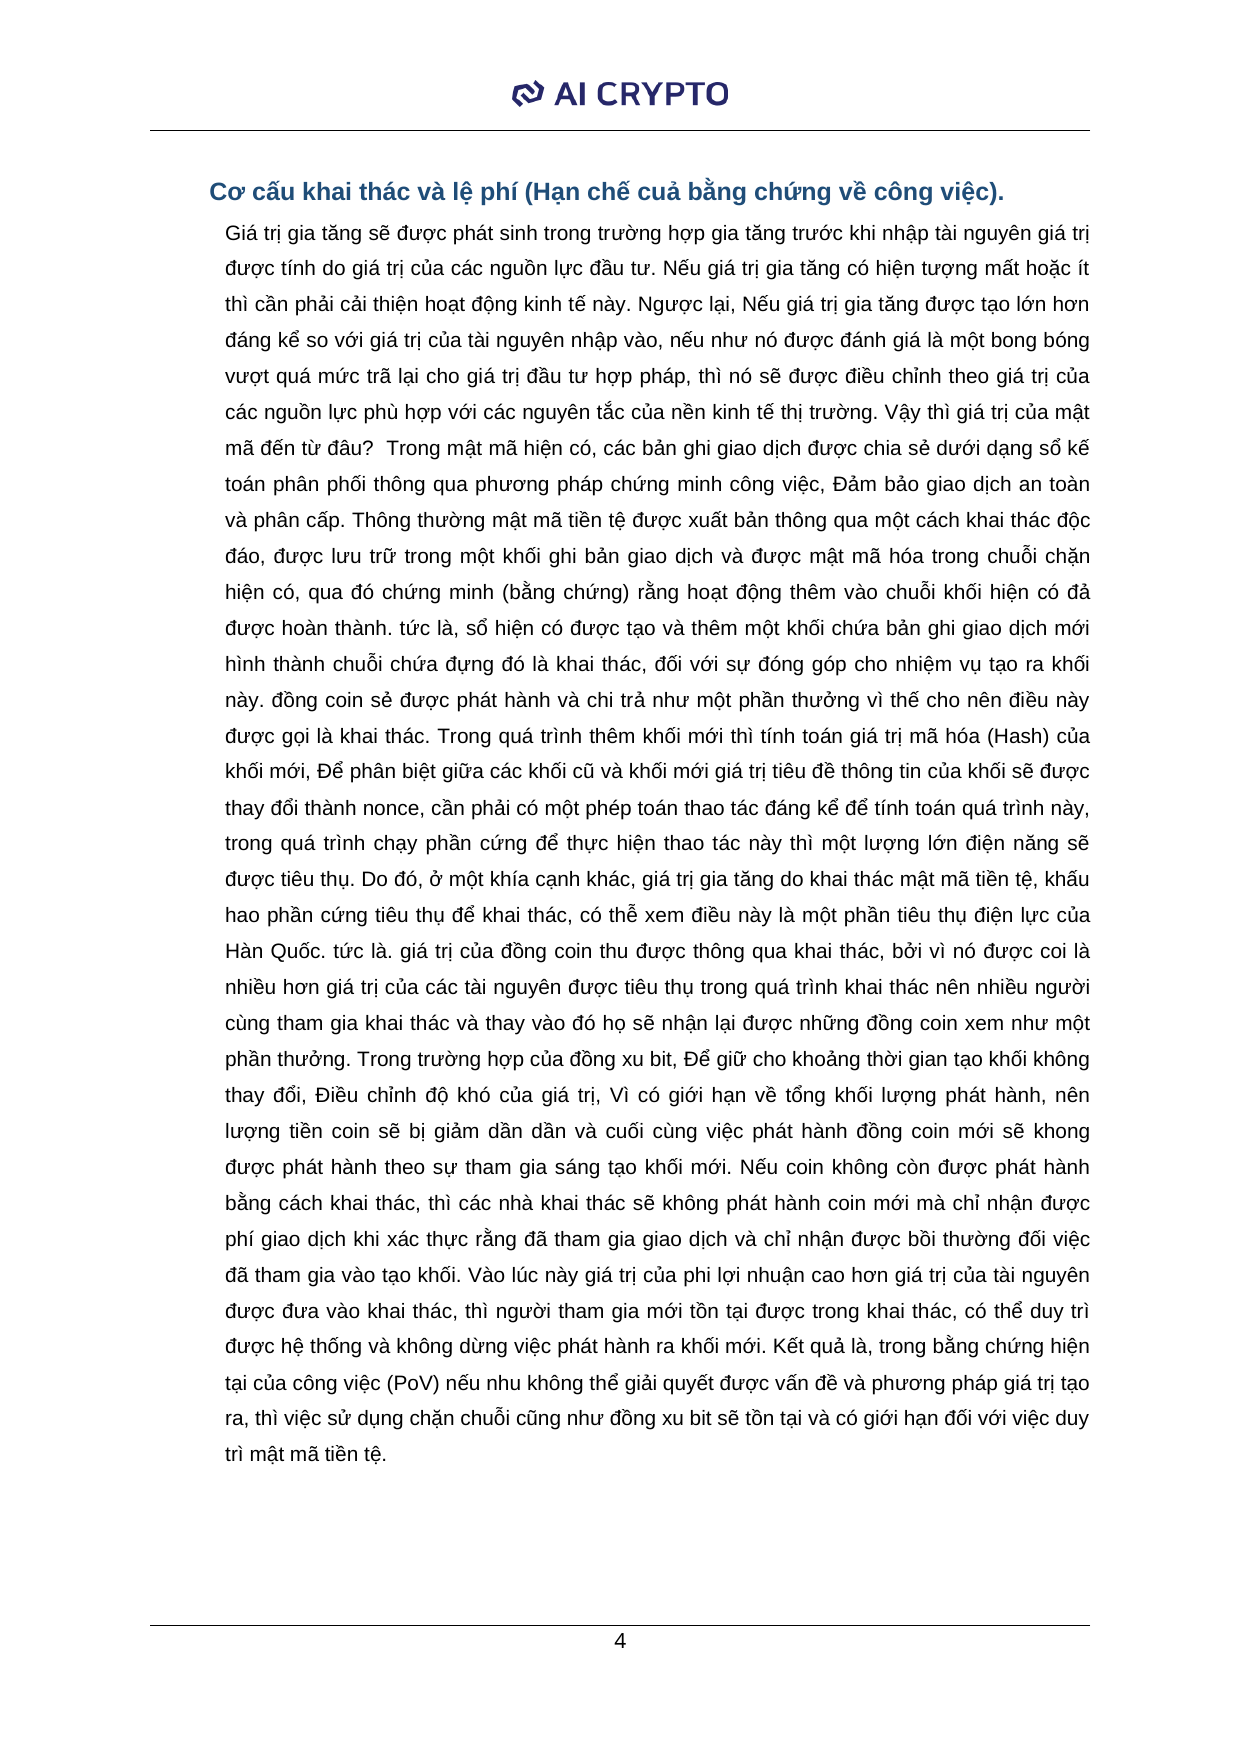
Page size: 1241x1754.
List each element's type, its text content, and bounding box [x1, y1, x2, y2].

text Cơ cấu khai thác và lệ phí (Hạn chế cuả bằng chứng về công việc). [209, 177, 1090, 206]
picture [501, 70, 738, 115]
text Giá trị gia tăng sẽ được phát sinh trong trường hợp gia tăng trước khi nhập tài nguyên giá trị được tính do giá trị của các nguồn lực đầu tư. Nếu giá trị gia tăng có hiện tượng mất hoặc ít thì cần phải cải thiện hoạt động kinh tế này. Ngược lại, Nếu giá trị gia tăng được tạo lớn hơn đáng kể so với giá trị của tài nguyên nhập vào, nếu như nó được đánh giá là một bong bóng vượt quá mức trã lại cho giá trị đầu tư hợp pháp, thì nó sẽ được điều chỉnh theo giá trị của các nguồn lực phù hợp với các nguyên tắc của nền kinh tế thị trường. Vậy thì giá trị của mật mã đến từ đâu? Trong mật mã hiện có, các bản ghi giao dịch được chia sẻ dưới dạng sổ kế toán phân phối thông qua phương pháp chứng minh công việc, Đảm bảo giao dịch an toàn và phân cấp. Thông thường mật mã tiền tệ được xuất bản thông qua một cách khai thác độc đáo, được lưu trữ trong một khối ghi bản giao dịch và được mật mã hóa trong chuỗi chặn hiện có, qua đó chứng minh (bằng chứng) rằng hoạt động thêm vào chuỗi khối hiện có đả được hoàn thành. tức là, sổ hiện có được tạo và thêm một khối chứa bản ghi giao dịch mới hình thành chuỗi chứa đựng đó là khai thác, đối với sự đóng góp cho nhiệm vụ tạo ra khối này. đồng coin sẻ được phát hành và chi trả như một phần thưởng vì thế cho nên điều này được gọi là khai thác. Trong quá trình thêm khối mới thì tính toán giá trị mã hóa (Hash) của khối mới, Để phân biệt giữa các khối cũ và khối mới giá trị tiêu đề thông tin của khối sẽ được thay đổi thành nonce, cần phải có một phép toán thao tác đáng kể để tính toán quá trình này, trong quá trình chạy phần cứng để thực hiện thao tác này thì một lượng lớn điện năng sẽ được tiêu thụ. Do đó, ở một khía cạnh khác, giá trị gia tăng do khai thác mật mã tiền tệ, khấu hao phần cứng tiêu thụ để khai thác, có thễ xem điều này là một phần tiêu thụ điện lực của Hàn Quốc. tức là. giá trị của đồng coin thu được thông qua khai thác, bởi vì nó được coi là nhiều hơn giá trị của các tài nguyên được tiêu thụ trong quá trình khai thác nên nhiều người cùng tham gia khai thác và thay vào đó họ sẽ nhận lại được những đồng coin xem như một phần thưởng. Trong trường hợp của đồng xu bit, Để giữ cho khoảng thời gian tạo khối không thay đổi, Điều chỉnh độ khó của giá trị, Vì có giới hạn về tổng khối lượng phát hành, nên lượng tiền coin sẽ bị giảm dần dần và cuối cùng việc phát hành đồng coin mới sẽ khong được phát hành theo sự tham gia sáng tạo khối mới. Nếu coin không còn được phát hành bằng cách khai thác, thì các nhà khai thác sẽ không phát hành coin mới mà chỉ nhận được phí giao dịch khi xác thực rằng đã tham gia giao dịch và chỉ nhận được bồi thường đối việc đã tham gia vào tạo khối. Vào lúc này giá trị của phi lợi nhuận cao hơn giá trị của tài nguyên được đưa vào khai thác, thì người tham gia mới tồn tại được trong khai thác, có thể duy trì được hệ thống và không dừng việc phát hành ra khối mới. Kết quả là, trong bằng chứng hiện tại của công việc (PoV) nếu nhu không thể giải quyết được vấn đề và phương pháp giá trị tạo ra, thì việc sử dụng chặn chuỗi cũng như đồng xu bit sẽ tồn tại và có giới hạn đối với việc duy trì mật mã tiền tệ. [225, 220, 1090, 1466]
